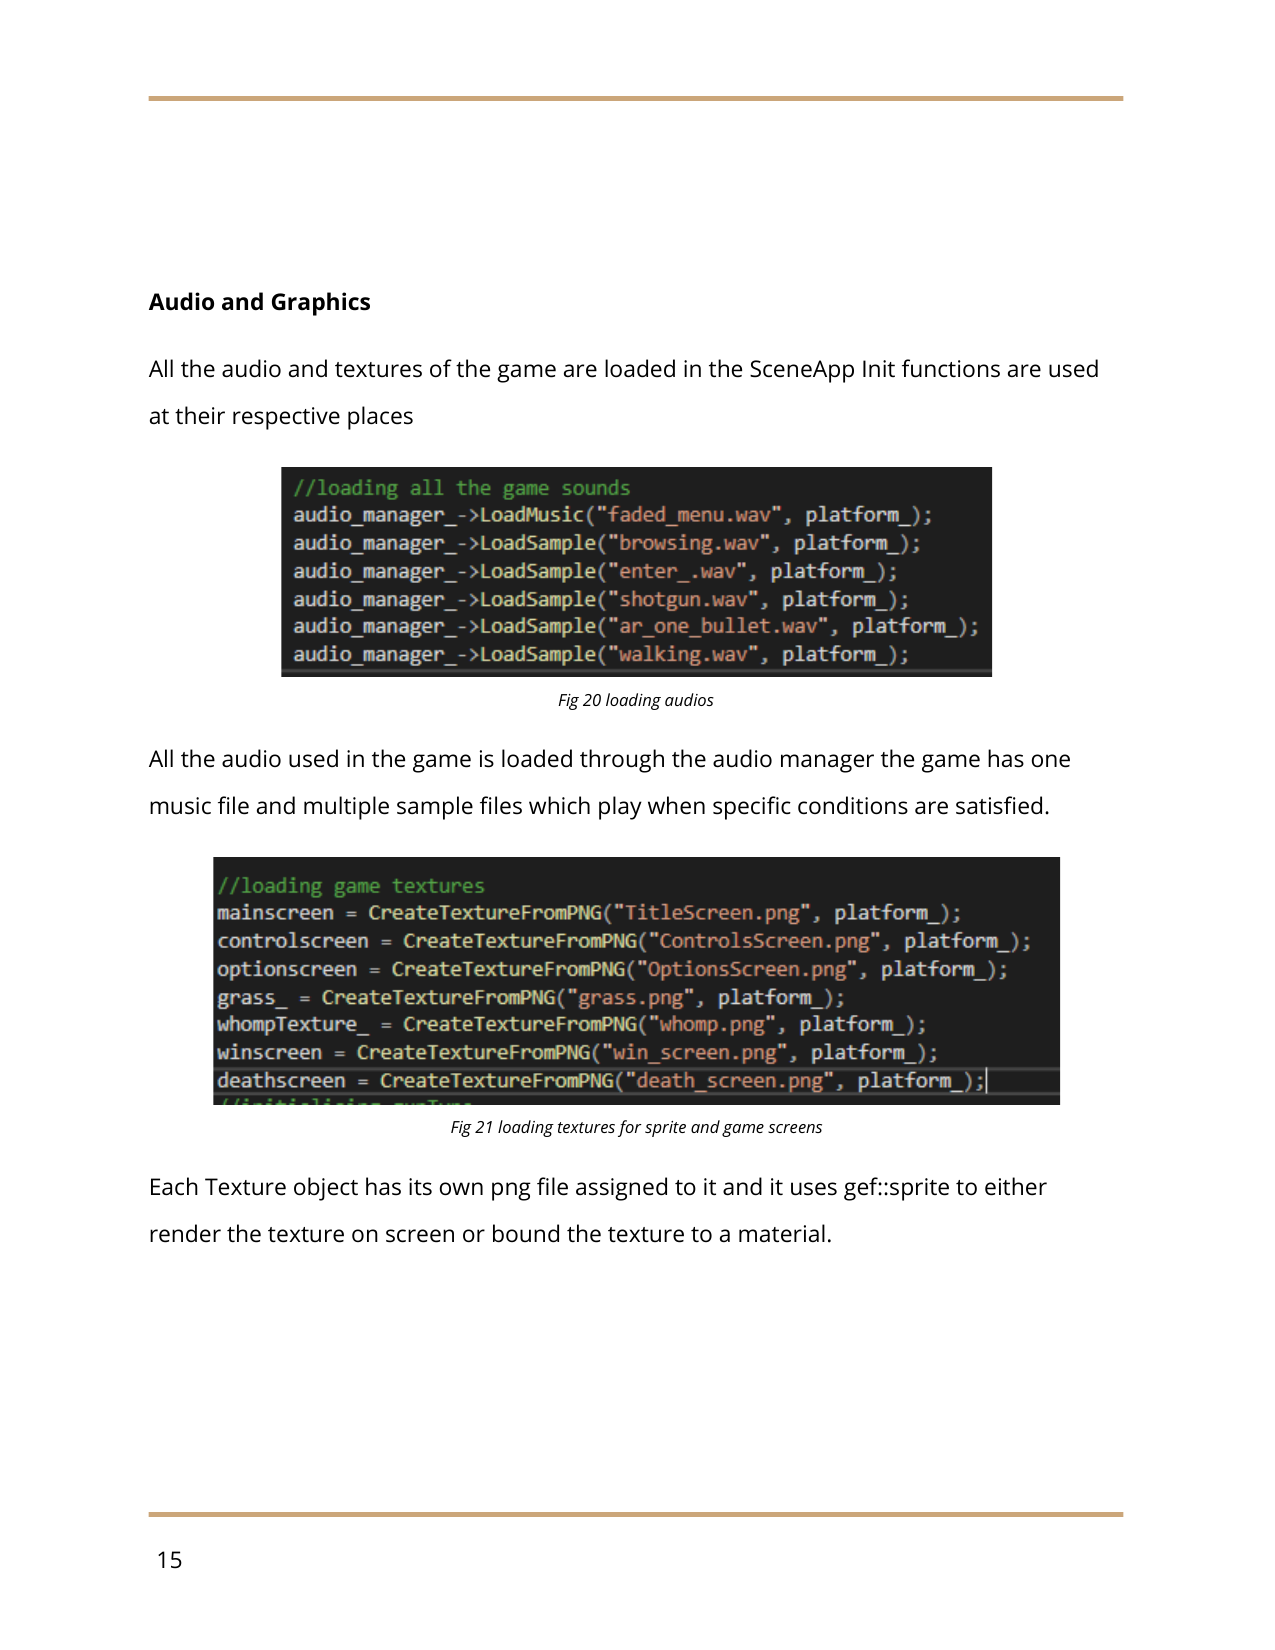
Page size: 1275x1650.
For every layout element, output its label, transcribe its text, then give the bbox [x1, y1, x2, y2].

picture [281, 467, 993, 677]
text All the audio used in the game is loaded through the audio manager the game has one music file and multiple sample files which play when specific conditions are satisfied. [148, 743, 1125, 821]
picture [148, 1512, 1124, 1517]
text Audio and Graphics [148, 285, 1125, 317]
text All the audio and textures of the game are loaded in the SceneApp Init functions are used at their respective places [148, 353, 1125, 431]
picture [213, 857, 1061, 1105]
picture [148, 96, 1124, 101]
text Each Texture object has its own png file assigned to it and it uses gef::sprite to either render the texture on screen or bound the texture to a material. [148, 1171, 1125, 1249]
